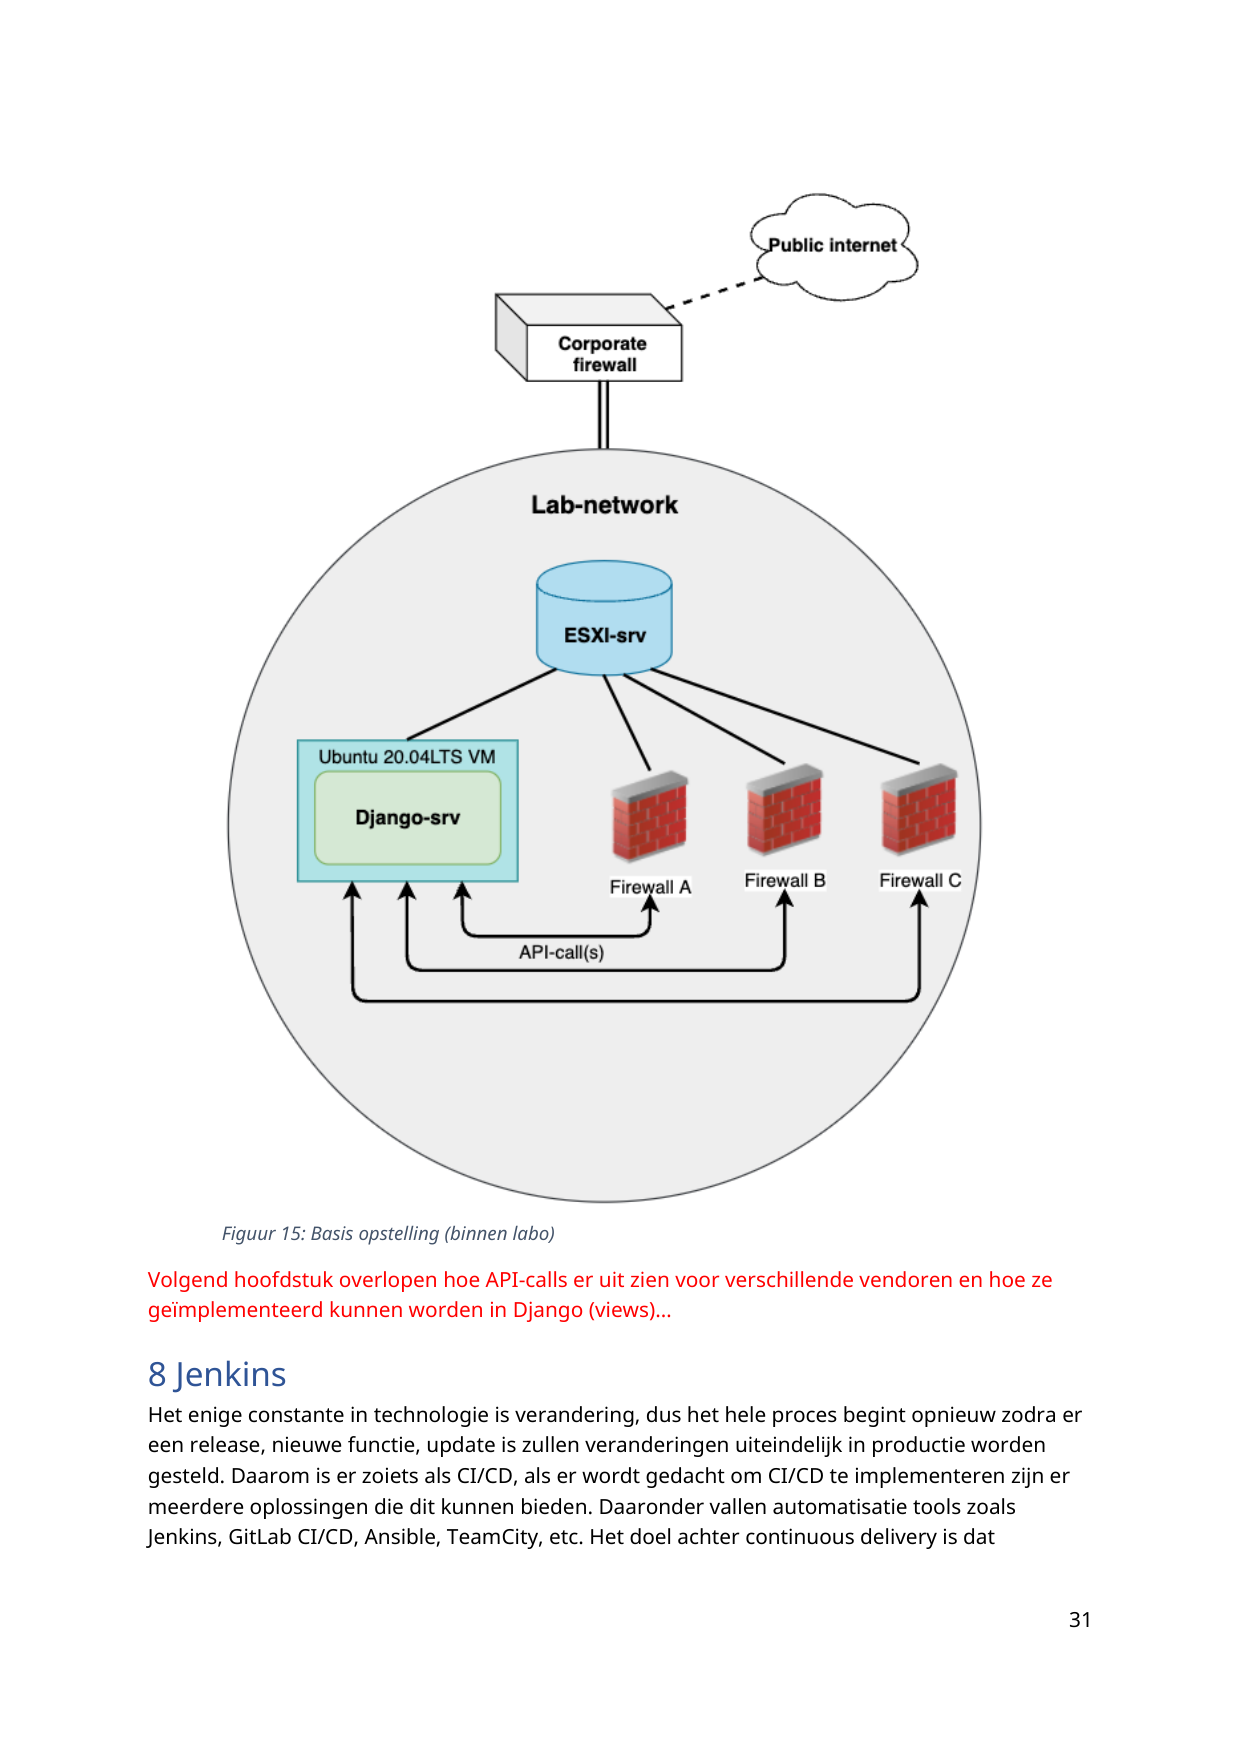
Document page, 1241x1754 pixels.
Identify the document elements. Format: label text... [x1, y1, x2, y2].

picture [220, 177, 1001, 1210]
subtitle 8 Jenkins [148, 1351, 1093, 1396]
